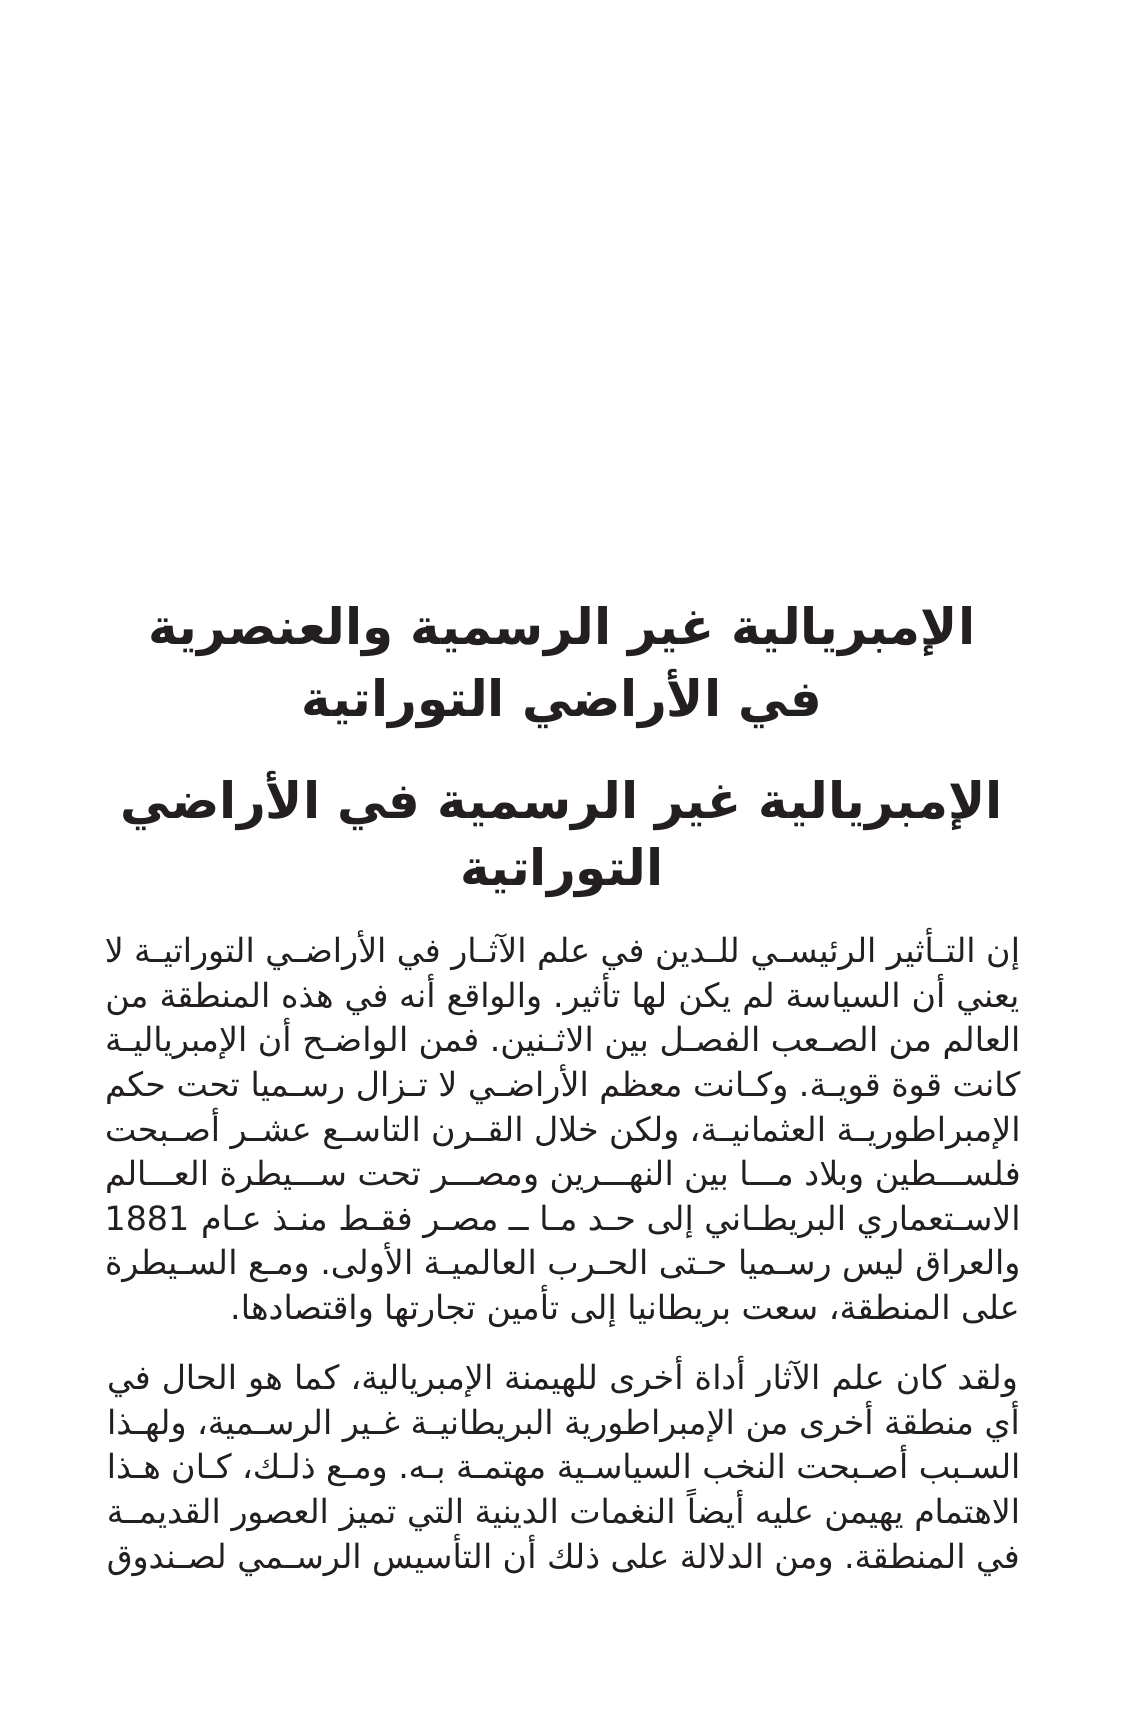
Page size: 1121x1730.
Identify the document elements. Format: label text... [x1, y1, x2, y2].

text الإمبريالية غير الرسمية في الأراضي التوراتية [102, 772, 1022, 898]
text إن التأثير الرئيسي للدين في علم الآثار في الأراضي التوراتية لا يعني أن السياسة لم يكن لها تأثير. والواقع أنه في هذه المنطقة من العالم من الصعب الفصل بين الاثنين. فمن الواضح أن الإمبريالية كانت قوة قوية. وكانت معظم الأراضي لا تزال رسميا تحت حكم الإمبراطورية العثمانية، ولكن خلال القرن التاسع عشر أصبحت فلسطين وبلاد ما بين النهرين ومصر تحت سيطرة العالم الاستعماري البريطاني إلى حد ما ـ مصر فقط منذ عام 1881 والعراق ليس رسميا حتى الحرب العالمية الأولى. ومع السيطرة على المنطقة، سعت بريطانيا إلى تأمين تجارتها واقتصادها. [104, 932, 1020, 1327]
text الإمبريالية غير الرسمية والعنصرية [102, 598, 1022, 656]
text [107, 1359, 1020, 1576]
text في الأراضي التوراتية [102, 670, 1022, 728]
